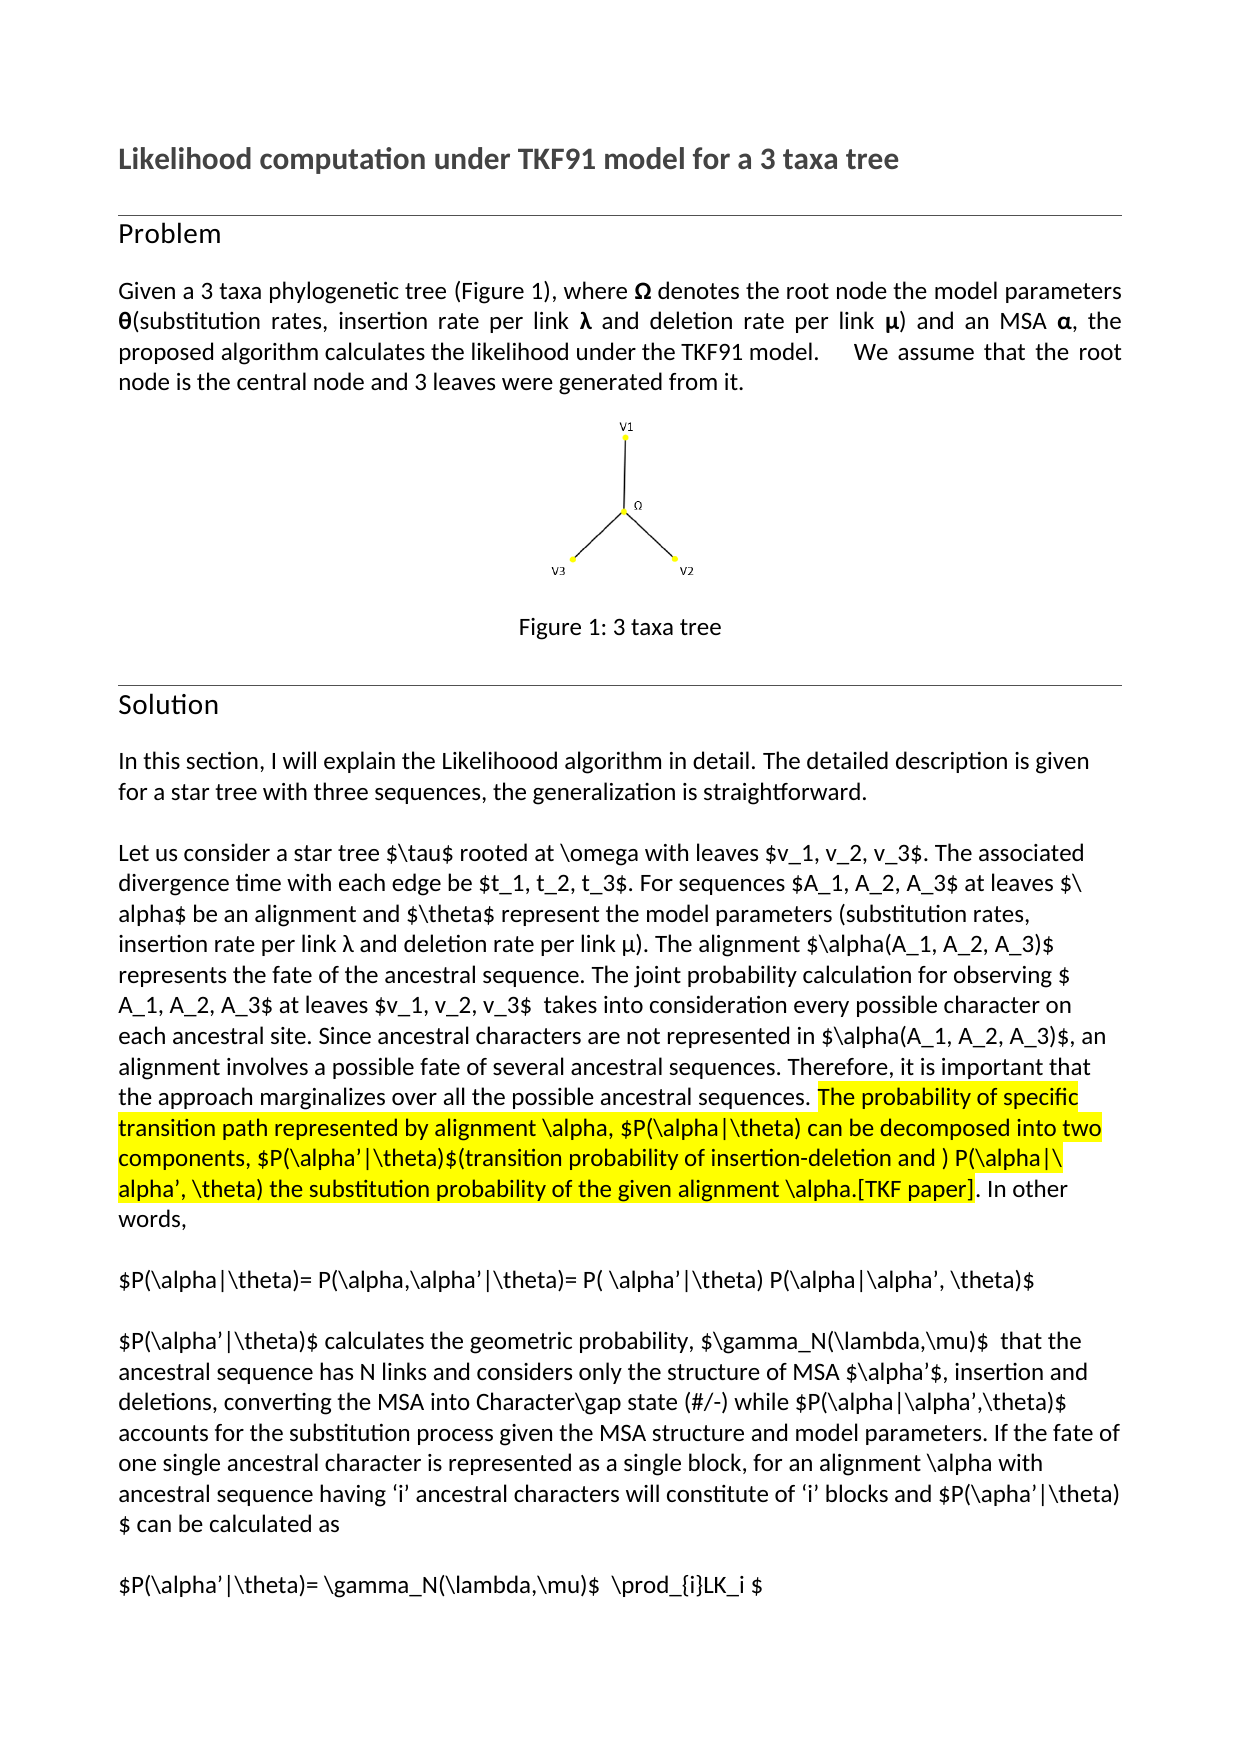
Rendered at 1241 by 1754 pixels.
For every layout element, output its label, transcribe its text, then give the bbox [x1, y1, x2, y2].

text $P(\alpha’|\theta)$ calculates the geometric probability, $\gamma_N(\lambda,\mu)$ that the ancestral sequence has N links and considers only the structure of MSA $\alpha’$, insertion and deletions, converting the MSA into Character\gap state (#/-) while $P(\alpha|\alpha’,\theta)$ accounts for the substitution process given the MSA structure and model parameters. If the fate of one single ancestral character is represented as a single block, for an alignment \alpha with ancestral sequence having ‘i’ ancestral characters will constitute of ‘i’ blocks and $P(\apha’|\theta)$ can be calculated as [118, 1325, 1122, 1539]
text Given a 3 taxa phylogenetic tree (Figure 1), where Ω denotes the root node the model parameters θ(substitution rates, insertion rate per link λ and deletion rate per link µ) and an MSA α, the proposed algorithm calculates the likelihood under the TKF91 model. We assume that the root node is the central node and 3 leaves were generated from it. [118, 275, 1122, 397]
text Let us consider a star tree $\tau$ rooted at \omega with leaves $v_1, v_2, v_3$. The associated divergence time with each edge be $t_1, t_2, t_3$. For sequences $A_1, A_2, A_3$ at leaves $\alpha$ be an alignment and $\theta$ represent the model parameters (substitution rates, insertion rate per link λ and deletion rate per link µ). The alignment $\alpha(A_1, A_2, A_3)$ represents the fate of the ancestral sequence. The joint probability calculation for observing $ A_1, A_2, A_3$ at leaves $v_1, v_2, v_3$ takes into consideration every possible character on each ancestral site. Since ancestral characters are not represented in $\alpha(A_1, A_2, A_3)$, an alignment involves a possible fate of several ancestral sequences. Therefore, it is important that the approach marginalizes over all the possible ancestral sequences. The probability of specific transition path represented by alignment \alpha, $P(\alpha|\theta) can be decomposed into two components, $P(\alpha’|\theta)$(transition probability of insertion-deletion and ) P(\alpha|\alpha’, \theta) the substitution probability of the given alignment \alpha.[TKF paper]. In other words, [118, 837, 1122, 1234]
picture [535, 413, 705, 588]
text Figure 1: 3 taxa tree [118, 611, 1122, 641]
text Solution [118, 686, 1122, 722]
text Problem [118, 216, 1122, 251]
title Likelihood computation under TKF91 model for a 3 taxa tree [118, 139, 1122, 177]
text $P(\alpha’|\theta)= \gamma_N(\lambda,\mu)$ \prod_{i}LK_i $ [118, 1569, 1122, 1600]
text In this section, I will explain the Likelihoood algorithm in detail. The detailed description is given for a star tree with three sequences, the generalization is straightforward. [118, 745, 1122, 806]
text $P(\alpha|\theta)= P(\alpha,\alpha’|\theta)= P( \alpha’|\theta) P(\alpha|\alpha’, \theta)$ [118, 1264, 1122, 1295]
